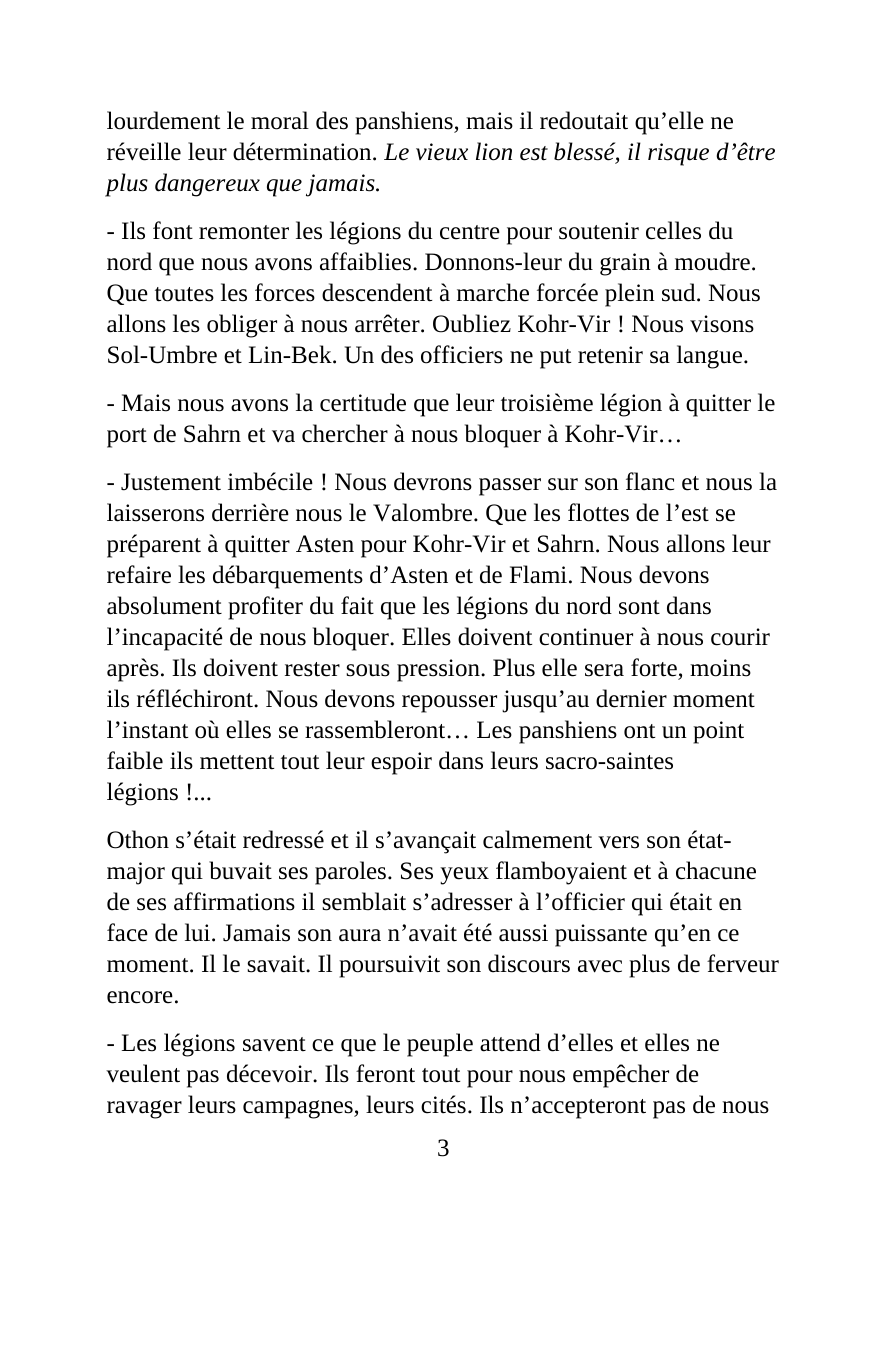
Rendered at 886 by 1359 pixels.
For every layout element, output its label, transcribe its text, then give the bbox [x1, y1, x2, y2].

text - Mais nous avons la certitude que leur troisième légion à quitter le port de Sahrn et va chercher à nous bloquer à Kohr-Vir… [106, 388, 779, 448]
text Othon s’était redressé et il s’avançait calmement vers son état-major qui buvait ses paroles. Ses yeux flamboyaient et à chacune de ses affirmations il semblait s’adresser à l’officier qui était en face de lui. Jamais son aura n’avait été aussi puissante qu’en ce moment. Il le savait. Il poursuivit son discours avec plus de ferveur encore. [106, 825, 779, 1009]
text - Justement imbécile ! Nous devrons passer sur son flanc et nous la laisserons derrière nous le Valombre. Que les flottes de l’est se préparent à quitter Asten pour Kohr-Vir et Sahrn. Nous allons leur refaire les débarquements d’Asten et de Flami. Nous devons absolument profiter du fait que les légions du nord sont dans l’incapacité de nous bloquer. Elles doivent continuer à nous courir après. Ils doivent rester sous pression. Plus elle sera forte, moins ils réfléchiront. Nous devons repousser jusqu’au dernier moment l’instant où elles se rassembleront… Les panshiens ont un point faible ils mettent tout leur espoir dans leurs sacro-saintes légions !... [106, 467, 779, 806]
text - Ils font remonter les légions du centre pour soutenir celles du nord que nous avons affaiblies. Donnons-leur du grain à moudre. Que toutes les forces descendent à marche forcée plein sud. Nous allons les obliger à nous arrêter. Oubliez Kohr-Vir ! Nous visons Sol-Umbre et Lin-Bek. Un des officiers ne put retenir sa langue. [106, 216, 779, 369]
